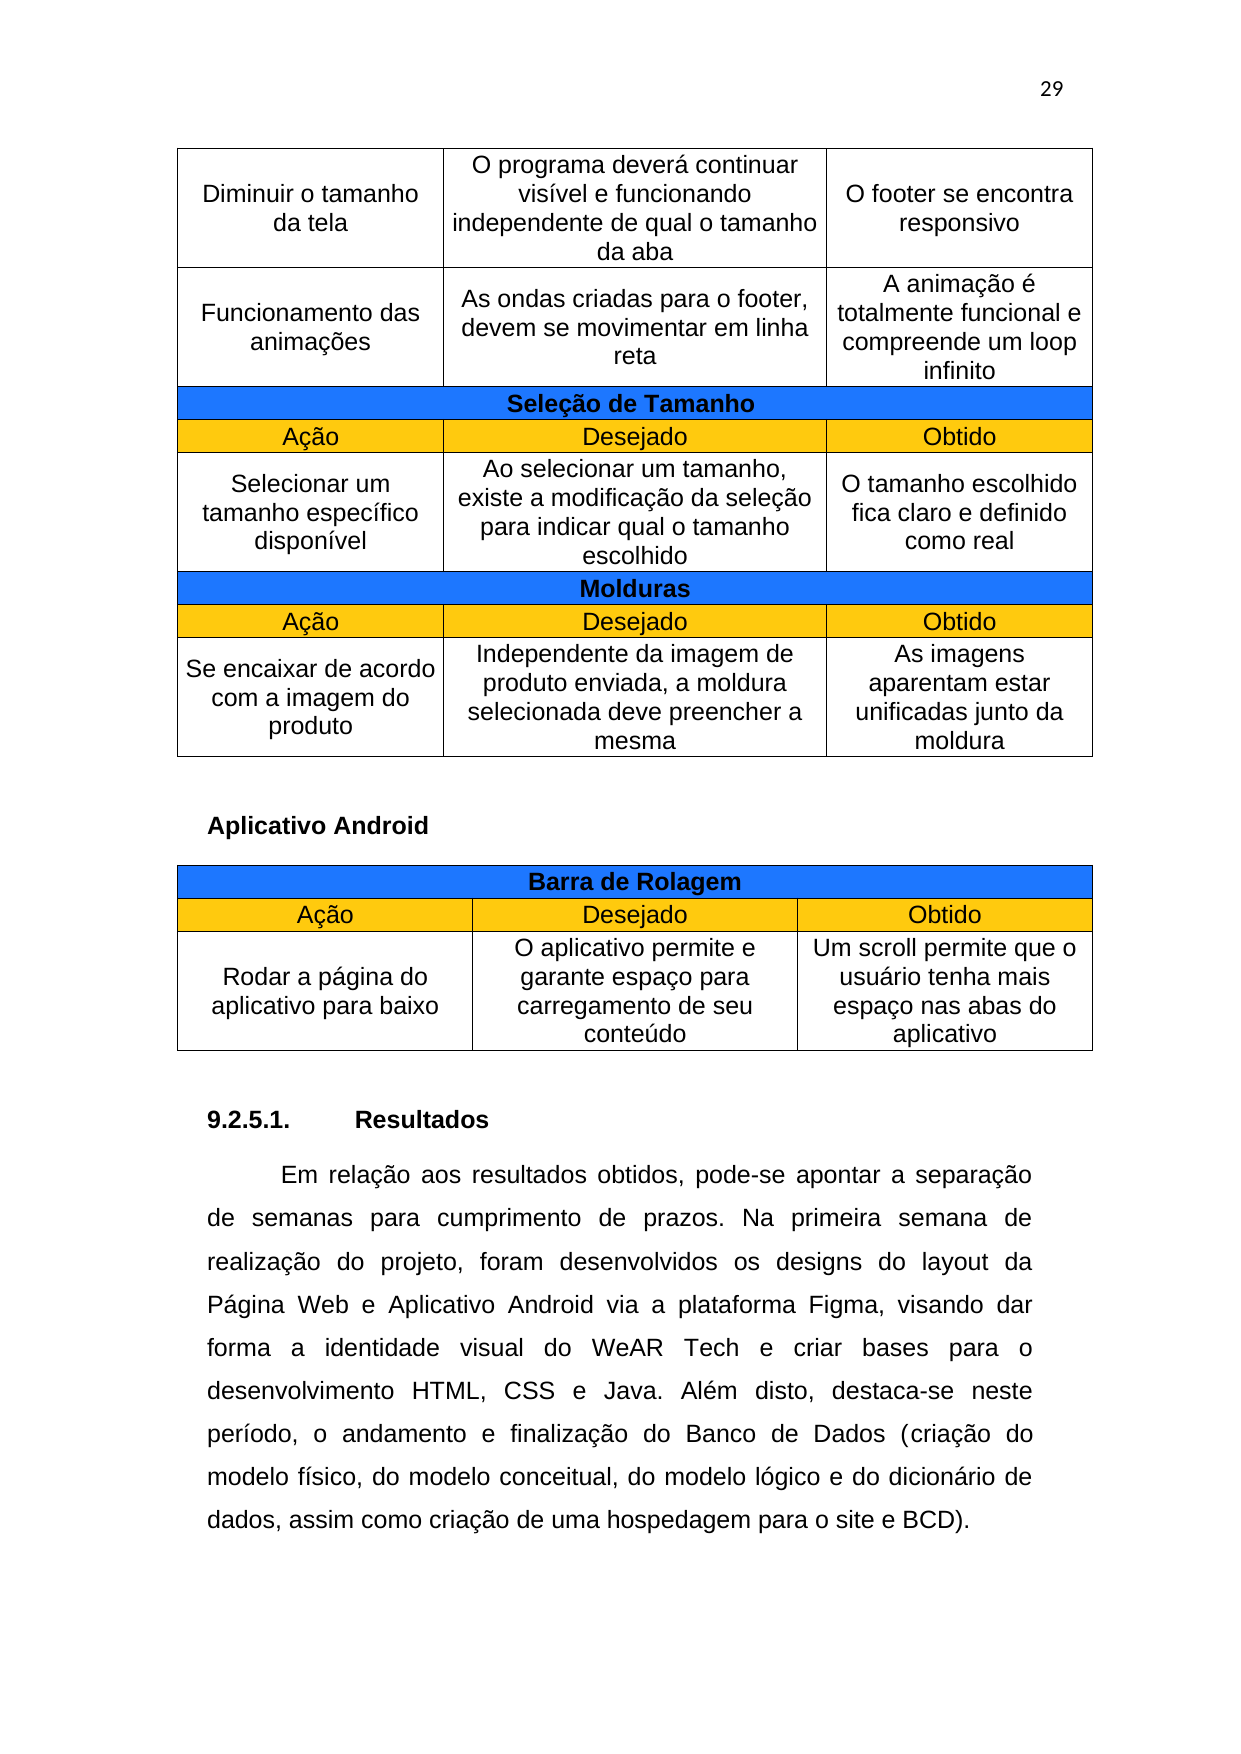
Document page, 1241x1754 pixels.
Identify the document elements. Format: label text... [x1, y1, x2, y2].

table_cell Molduras [178, 572, 1092, 604]
table_cell O tamanho escolhido fica claro e definido como real [827, 453, 1092, 571]
table_cell Um scroll permite que o usuário tenha mais espaço nas abas do aplicativo [798, 932, 1092, 1050]
table_cell Ação [178, 605, 443, 637]
subtitle Resultados [207, 1104, 1063, 1133]
text Em relação aos resultados obtidos, pode-se apontar a separação de semanas para cumprimento de prazos. Na primeira semana de realização do projeto, foram desenvolvidos os designs do layout da Página Web e Aplicativo Android via a plataforma Figma, visando dar forma a identidade visual do WeAR Tech e criar bases para o desenvolvimento HTML, CSS e Java. Além disto, destaca-se neste período, o andamento e finalização do Banco de Dados (criação do modelo físico, do modelo conceitual, do modelo lógico e do dicionário de dados, assim como criação de uma hospedagem para o site e BCD). [207, 1160, 1034, 1534]
table_cell Desejado [444, 605, 826, 637]
table_cell Selecionar um tamanho específico disponível [178, 453, 443, 571]
table_cell As ondas criadas para o footer, devem se movimentar em linha reta [444, 268, 826, 386]
table_header Barra de Rolagem [178, 866, 1092, 898]
table_cell O aplicativo permite e garante espaço para carregamento de seu conteúdo [473, 932, 797, 1050]
table_cell Rodar a página do aplicativo para baixo [178, 932, 472, 1050]
table_cell Ao selecionar um tamanho, existe a modificação da seleção para indicar qual o tamanho escolhido [444, 453, 826, 571]
table_cell Ação [178, 420, 443, 452]
table_cell O footer se encontra responsivo [827, 149, 1092, 267]
table_cell Obtido [827, 605, 1092, 637]
table_cell Obtido [798, 899, 1092, 931]
table_cell Funcionamento das animações [178, 268, 443, 386]
table_cell As imagens aparentam estar unificadas junto da moldura [827, 638, 1092, 756]
table_cell O programa deverá continuar visível e funcionando independente de qual o tamanho da aba [444, 149, 826, 267]
table_cell Independente da imagem de produto enviada, a moldura selecionada deve preencher a mesma [444, 638, 826, 756]
table_cell Obtido [827, 420, 1092, 452]
table_cell A animação é totalmente funcional e compreende um loop infinito [827, 268, 1092, 386]
table_cell Se encaixar de acordo com a imagem do produto [178, 638, 443, 756]
text Aplicativo Android [207, 811, 1063, 839]
table_cell Desejado [473, 899, 797, 931]
table_cell Ação [178, 899, 472, 931]
table_cell Seleção de Tamanho [178, 387, 1092, 419]
table_cell Desejado [444, 420, 826, 452]
table_cell Diminuir o tamanho da tela [178, 149, 443, 267]
